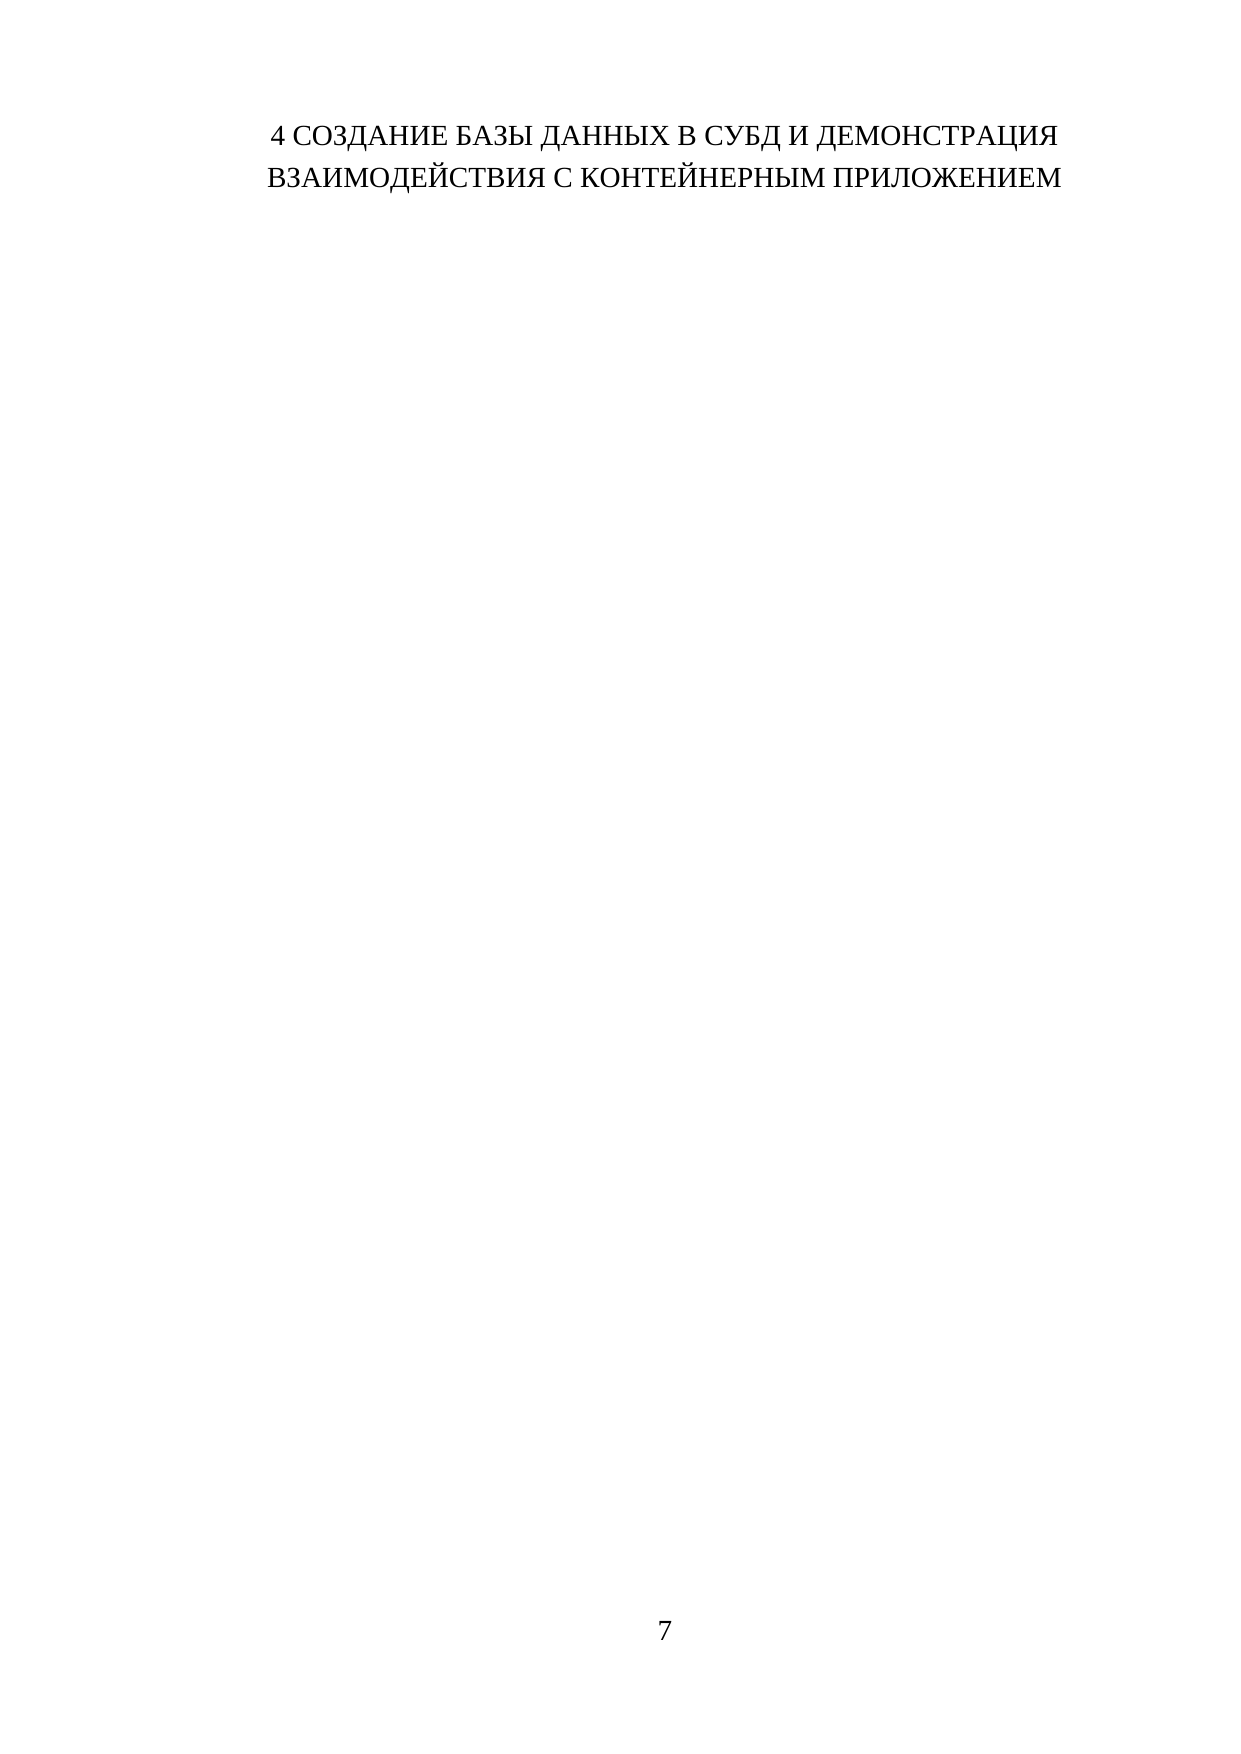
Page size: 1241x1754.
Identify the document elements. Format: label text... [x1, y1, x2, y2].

subtitle 4 Создание базы данных в СУБД и демонстрация взаимодействия с контейнерным приложением [177, 118, 1152, 193]
